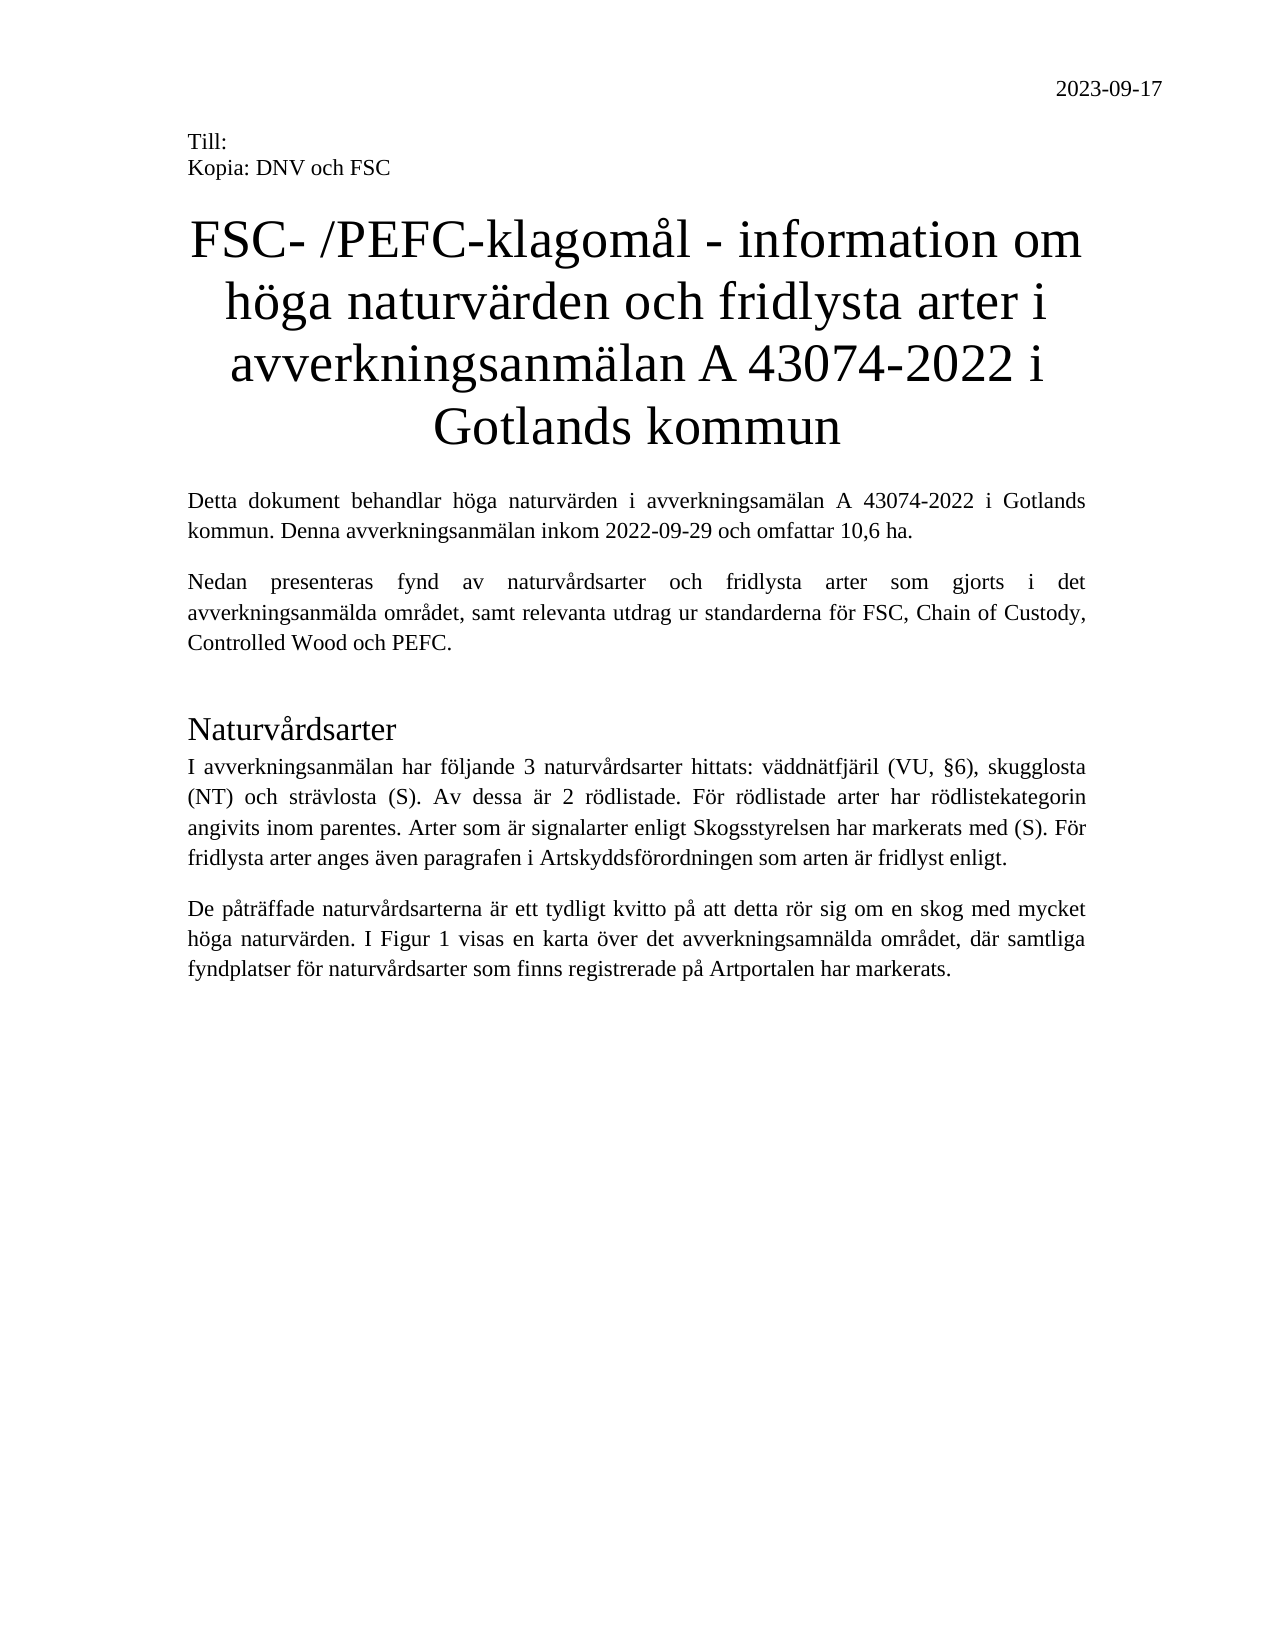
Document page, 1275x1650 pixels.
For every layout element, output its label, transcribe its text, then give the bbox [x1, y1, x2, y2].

title FSC- /PEFC-klagomål - information om höga naturvärden och fridlysta arter i avverkningsanmälan A 43074-2022 i Gotlands kommun [187, 207, 1087, 456]
text Nedan presenteras fynd av naturvårdsarter och fridlysta arter som gjorts i det avverkningsanmälda området, samt relevanta utdrag ur standarderna för FSC, Chain of Custody, Controlled Wood och PEFC. [187, 568, 1087, 655]
text I avverkningsanmälan har följande 3 naturvårdsarter hittats: väddnätfjäril (VU, §6), skugglosta (NT) och strävlosta (S). Av dessa är 2 rödlistade. För rödlistade arter har rödlistekategorin angivits inom parentes. Arter som är signalarter enligt Skogsstyrelsen har markerats med (S). För fridlysta arter anges även paragrafen i Artskyddsförordningen som arten är fridlyst enligt. [187, 753, 1087, 870]
text Detta dokument behandlar höga naturvärden i avverkningsamälan A 43074-2022 i Gotlands kommun. Denna avverkningsanmälan inkom 2022-09-29 och omfattar 10,6 ha. [187, 487, 1087, 544]
subtitle Naturvårdsarter [187, 709, 1087, 747]
text De påträffade naturvårdsarterna är ett tydligt kvitto på att detta rör sig om en skog med mycket höga naturvärden. I Figur 1 visas en karta över det avverkningsamnälda området, där samtliga fyndplatser för naturvårdsarter som finns registrerade på Artportalen har markerats. [187, 895, 1087, 982]
